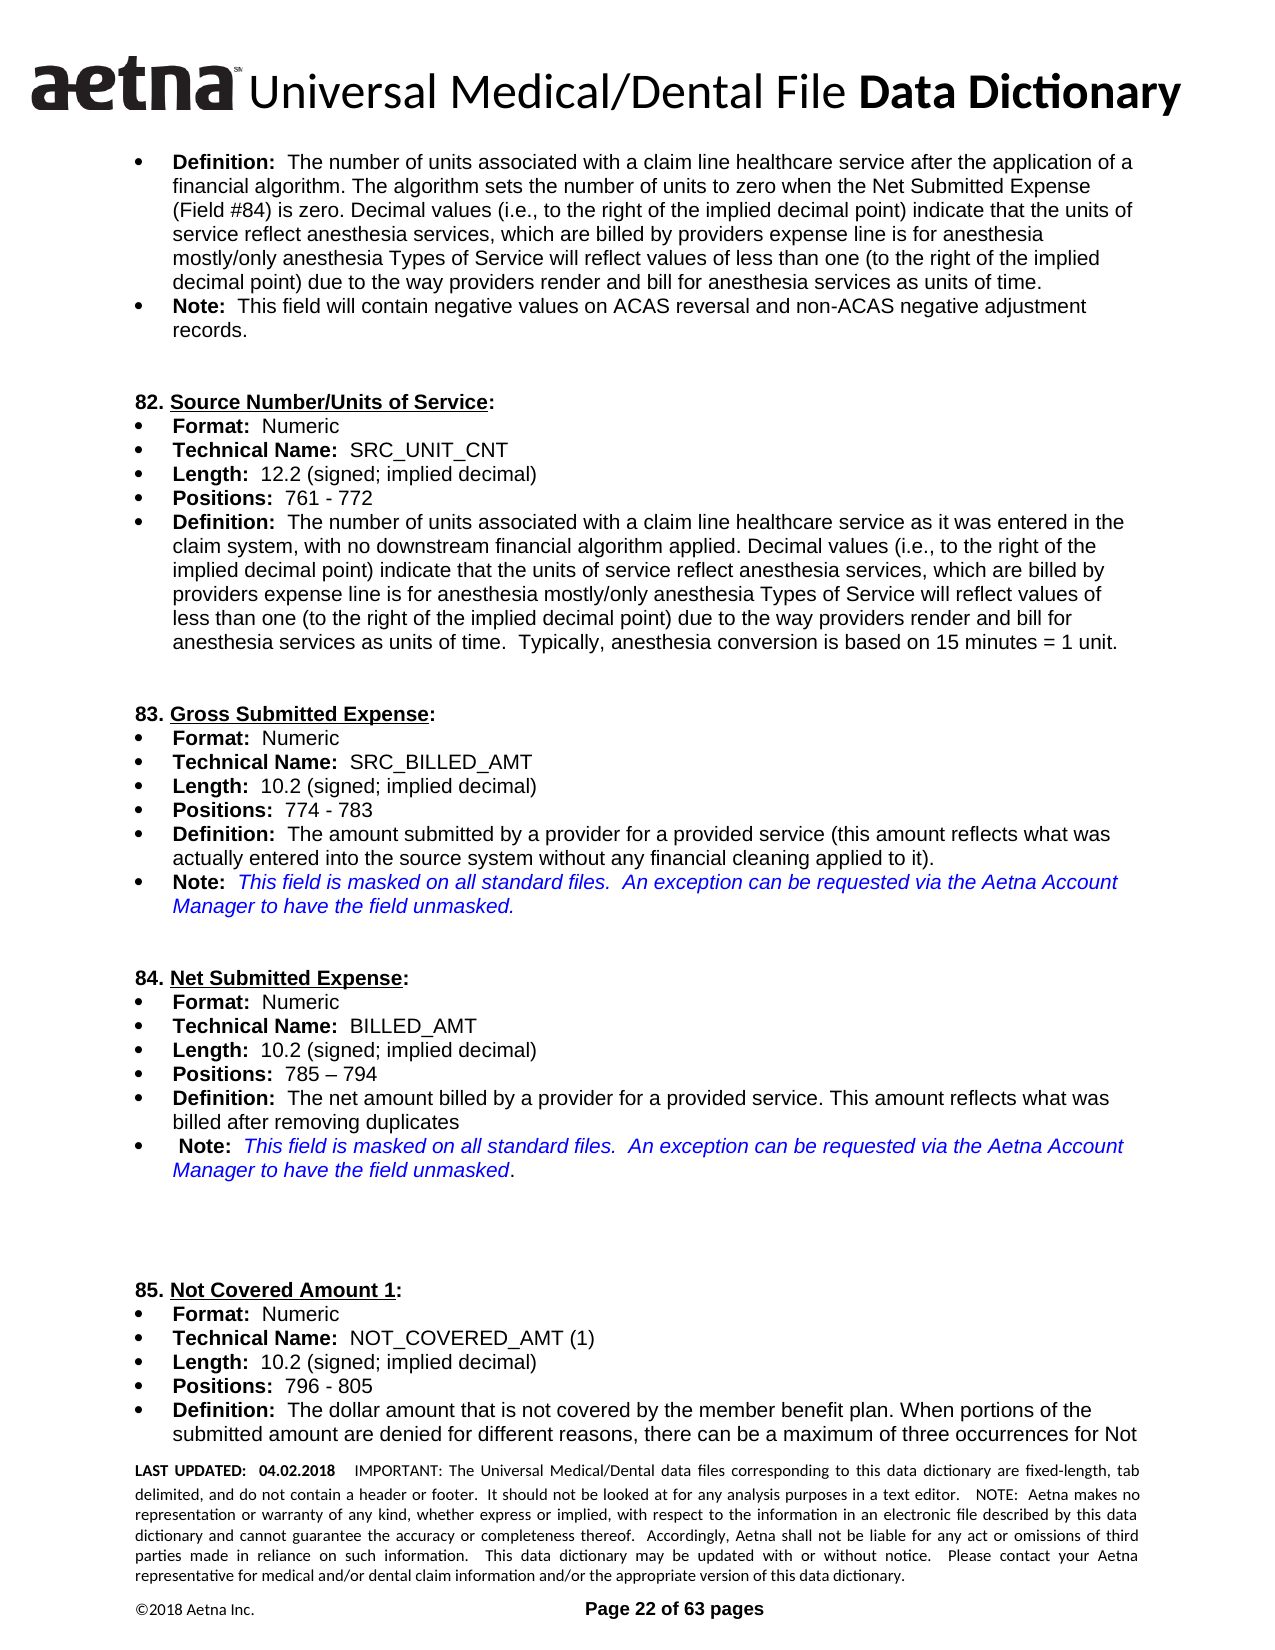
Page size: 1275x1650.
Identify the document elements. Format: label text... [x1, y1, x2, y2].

list Positions: 785 – 794 [135, 1062, 1140, 1086]
list Note: This field will contain negative values on ACAS reversal and non-ACAS negative adjustment records. [135, 294, 1140, 342]
list Definition: The amount submitted by a provider for a provided service (this amount reflects what was actually entered into the source system without any financial cleaning applied to it). [135, 822, 1140, 870]
list Note: This field is masked on all standard files. An exception can be requested via the Aetna Account Manager to have the field unmasked. [135, 1134, 1140, 1182]
list Definition: The number of units associated with a claim line healthcare service after the application of a financial algorithm. The algorithm sets the number of units to zero when the Net Submitted Expense (Field #84) is zero. Decimal values (i.e., to the right of the implied decimal point) indicate that the units of service reflect anesthesia services, which are billed by providers expense line is for anesthesia mostly/only anesthesia Types of Service will reflect values of less than one (to the right of the implied decimal point) due to the way providers render and bill for anesthesia services as units of time. [135, 150, 1140, 294]
list Definition: The number of units associated with a claim line healthcare service as it was entered in the claim system, with no downstream financial algorithm applied. Decimal values (i.e., to the right of the implied decimal point) indicate that the units of service reflect anesthesia services, which are billed by providers expense line is for anesthesia mostly/only anesthesia Types of Service will reflect values of less than one (to the right of the implied decimal point) due to the way providers render and bill for anesthesia services as units of time. Typically, anesthesia conversion is based on 15 minutes = 1 unit. [135, 510, 1140, 654]
list Positions: 761 - 772 [135, 486, 1140, 510]
list Note: This field is masked on all standard files. An exception can be requested via the Aetna Account Manager to have the field unmasked. [135, 870, 1140, 918]
list Positions: 774 - 783 [135, 798, 1140, 822]
list Format: Numeric [135, 990, 1140, 1014]
list Positions: 796 - 805 [135, 1374, 1140, 1398]
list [135, 1398, 1140, 1446]
list Format: Numeric [135, 726, 1140, 750]
list Technical Name: NOT_COVERED_AMT (1) [135, 1326, 1140, 1350]
list Technical Name: SRC_UNIT_CNT [135, 438, 1140, 462]
text 84. Net Submitted Expense: [126, 966, 1140, 990]
list Definition: The net amount billed by a provider for a provided service. This amount reflects what was billed after removing duplicates [135, 1086, 1140, 1134]
list Technical Name: BILLED_AMT [135, 1014, 1140, 1038]
list Length: 10.2 (signed; implied decimal) [135, 1350, 1140, 1374]
list Length: 12.2 (signed; implied decimal) [135, 462, 1140, 486]
list Format: Numeric [135, 414, 1140, 438]
list Format: Numeric [135, 1302, 1140, 1326]
text 85. Not Covered Amount 1: [126, 1278, 1140, 1302]
text 82. Source Number/Units of Service: [126, 390, 1140, 414]
text 83. Gross Submitted Expense: [126, 702, 1140, 726]
list Technical Name: SRC_BILLED_AMT [135, 750, 1140, 774]
list Length: 10.2 (signed; implied decimal) [135, 1038, 1140, 1062]
list Length: 10.2 (signed; implied decimal) [135, 774, 1140, 798]
